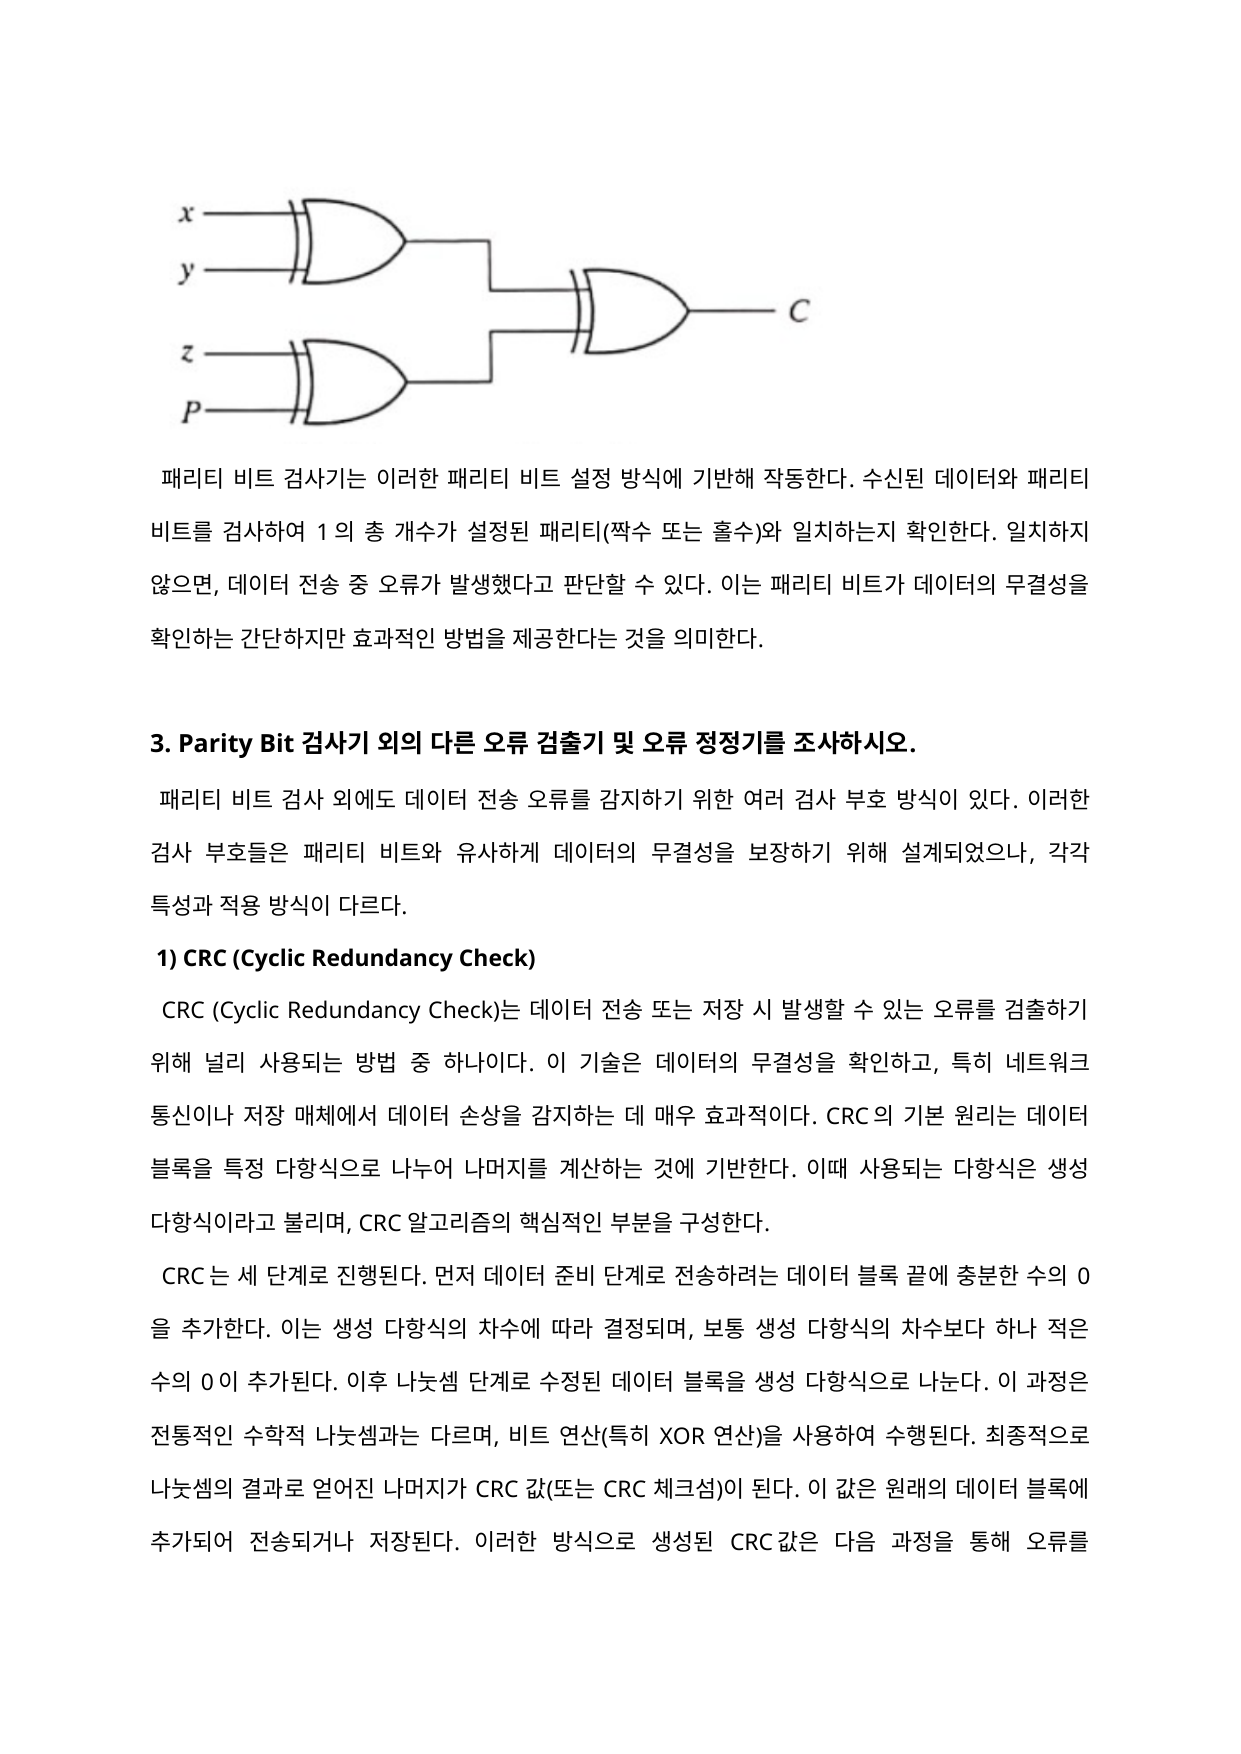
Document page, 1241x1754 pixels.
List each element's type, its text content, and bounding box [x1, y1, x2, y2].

text CRC (Cyclic Redundancy Check)는 데이터 전송 또는 저장 시 발생할 수 있는 오류를 검출하기 위해 널리 사용되는 방법 중 하나이다. 이 기술은 데이터의 무결성을 확인하고, 특히 네트워크 통신이나 저장 매체에서 데이터 손상을 감지하는 데 매우 효과적이다. CRC의 기본 원리는 데이터 블록을 특정 다항식으로 나누어 나머지를 계산하는 것에 기반한다. 이때 사용되는 다항식은 생성 다항식이라고 불리며, CRC 알고리즘의 핵심적인 부분을 구성한다. [150, 992, 1090, 1238]
text 1) CRC (Cyclic Redundancy Check) [150, 942, 1090, 973]
text 3. Parity Bit 검사기 외의 다른 오류 검출기 및 오류 정정기를 조사하시오. [150, 724, 1090, 760]
text 패리티 비트 검사 외에도 데이터 전송 오류를 감지하기 위한 여러 검사 부호 방식이 있다. 이러한 검사 부호들은 패리티 비트와 유사하게 데이터의 무결성을 보장하기 위해 설계되었으나, 각각 특성과 적용 방식이 다르다. [150, 782, 1090, 922]
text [150, 1258, 1090, 1557]
picture [161, 177, 835, 444]
text 패리티 비트 검사기는 이러한 패리티 비트 설정 방식에 기반해 작동한다. 수신된 데이터와 패리티 비트를 검사하여 1의 총 개수가 설정된 패리티(짝수 또는 홀수)와 일치하는지 확인한다. 일치하지 않으면, 데이터 전송 중 오류가 발생했다고 판단할 수 있다. 이는 패리티 비트가 데이터의 무결성을 확인하는 간단하지만 효과적인 방법을 제공한다는 것을 의미한다. [150, 461, 1090, 654]
